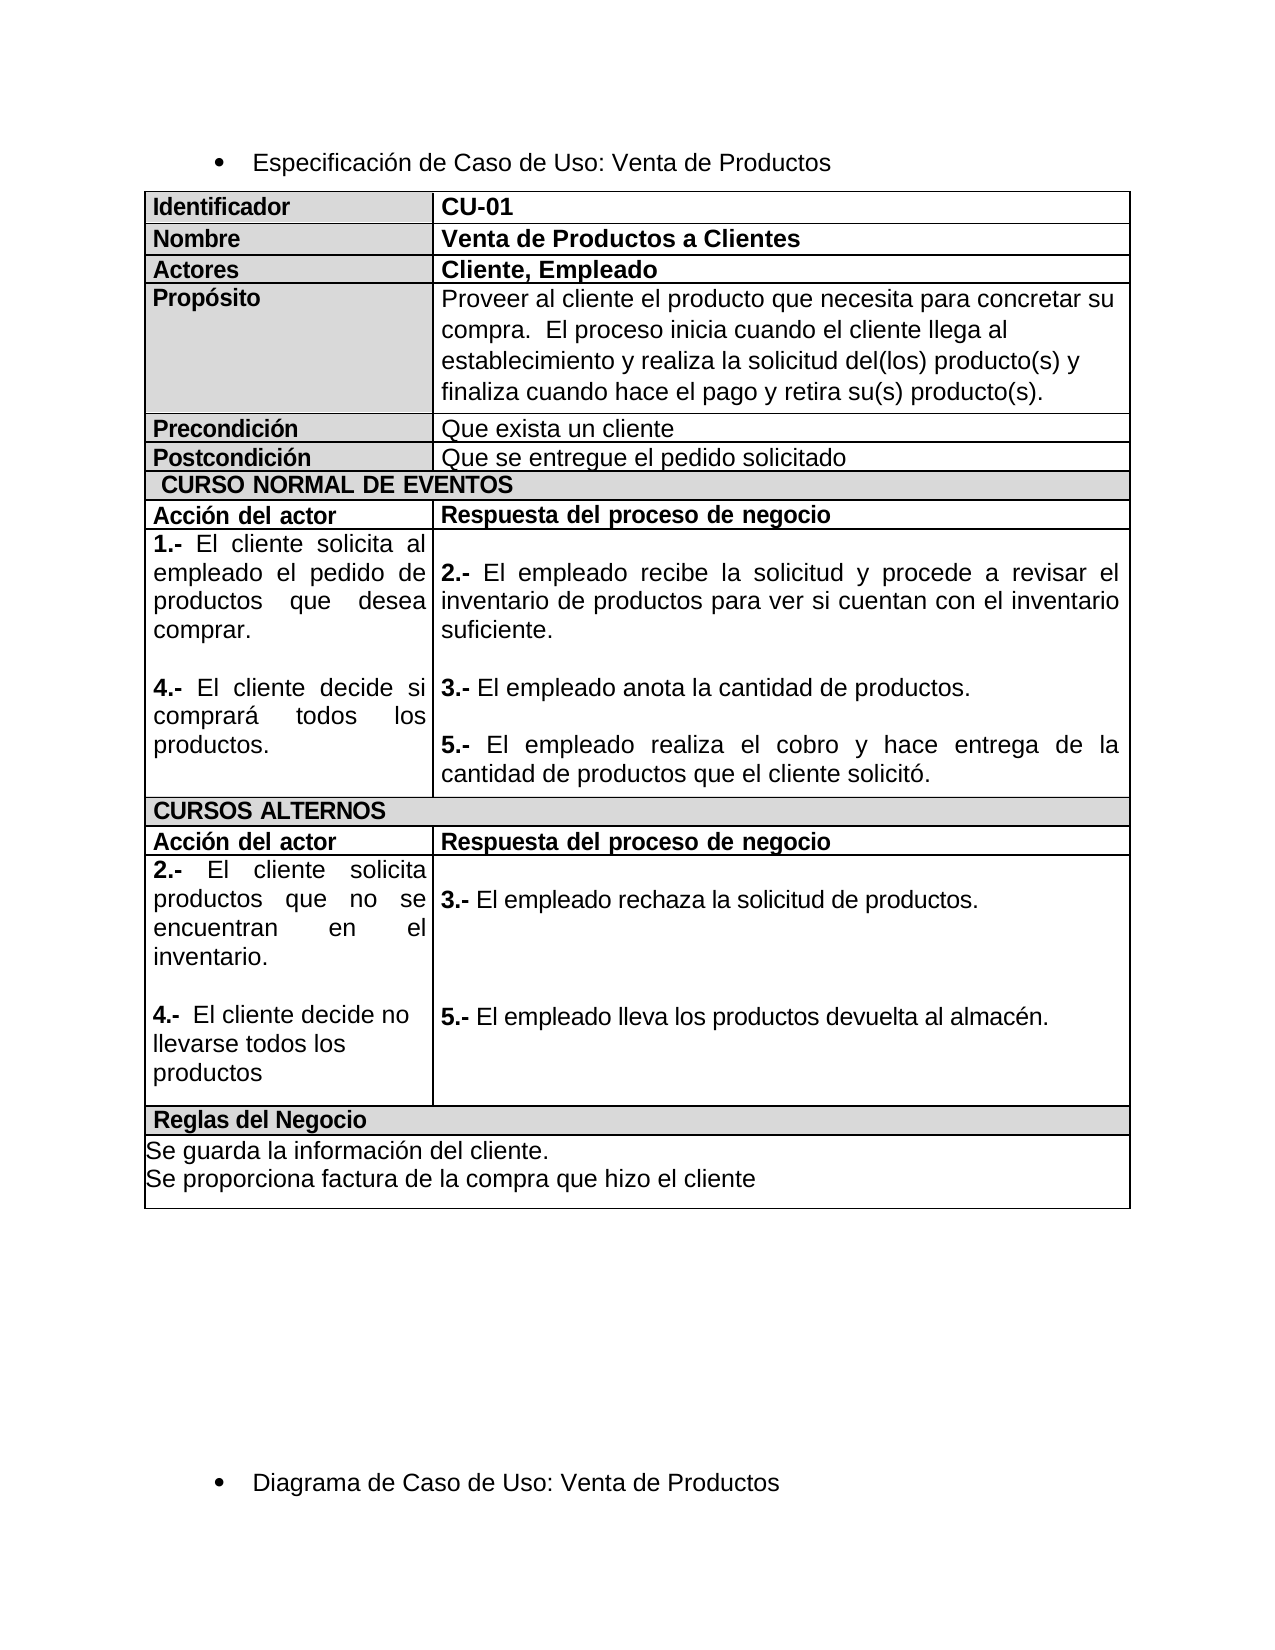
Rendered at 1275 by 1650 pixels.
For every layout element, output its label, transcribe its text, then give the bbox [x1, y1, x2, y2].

table_cell Acción del actor [146, 501, 432, 528]
table_cell Respuesta del proceso de negocio [434, 501, 1129, 528]
table_header Identificador [146, 192, 433, 222]
table_cell Proveer al cliente el producto que necesita para concretar su compra. El proceso inicia cuando el cliente llega al establecimiento y realiza la solicitud del(los) producto(s) y finaliza cuando hace el pago y retira su(s) producto(s). [434, 284, 1129, 412]
table_cell Nombre [146, 224, 432, 254]
table_cell Que exista un cliente [434, 414, 1129, 441]
table_cell CURSO NORMAL DE EVENTOS [146, 472, 1129, 499]
table_cell 3.- El empleado rechaza la solicitud de productos. 5.- El empleado lleva los productos devuelta al almacén. [434, 856, 1129, 1105]
table_cell Acción del actor [146, 827, 432, 854]
table_cell Actores [146, 256, 432, 282]
table_cell Venta de Productos a Clientes [434, 224, 1129, 254]
table_cell Que se entregue el pedido solicitado [434, 443, 1129, 470]
table_cell 2.- El cliente solicita productos que no se encuentran en el inventario. 4.- El cliente decide no llevarse todos los productos [146, 856, 432, 1105]
table_cell Propósito [146, 284, 432, 412]
list Especificación de Caso de Uso: Venta de Productos [215, 148, 1098, 176]
table_header CU-01 [434, 192, 1129, 222]
table_cell Se guarda la información del cliente. Se proporciona factura de la compra que hizo el cliente [146, 1136, 1129, 1208]
table_cell Reglas del Negocio [146, 1107, 1129, 1134]
table_cell CURSOS ALTERNOS [146, 798, 1129, 825]
table_cell Postcondición [146, 443, 432, 470]
table_cell Cliente, Empleado [434, 256, 1129, 282]
table_cell Precondición [146, 414, 432, 441]
table_cell 2.- El empleado recibe la solicitud y procede a revisar el inventario de productos para ver si cuentan con el inventario suficiente. 3.- El empleado anota la cantidad de productos. 5.- El empleado realiza el cobro y hace entrega de la cantidad de productos que el cliente solicitó. [434, 530, 1129, 796]
table_cell 1.- El cliente solicita al empleado el pedido de productos que desea comprar. 4.- El cliente decide si comprará todos los productos. [146, 530, 432, 796]
table_cell Respuesta del proceso de negocio [434, 827, 1129, 854]
list Diagrama de Caso de Uso: Venta de Productos [215, 1468, 1098, 1497]
